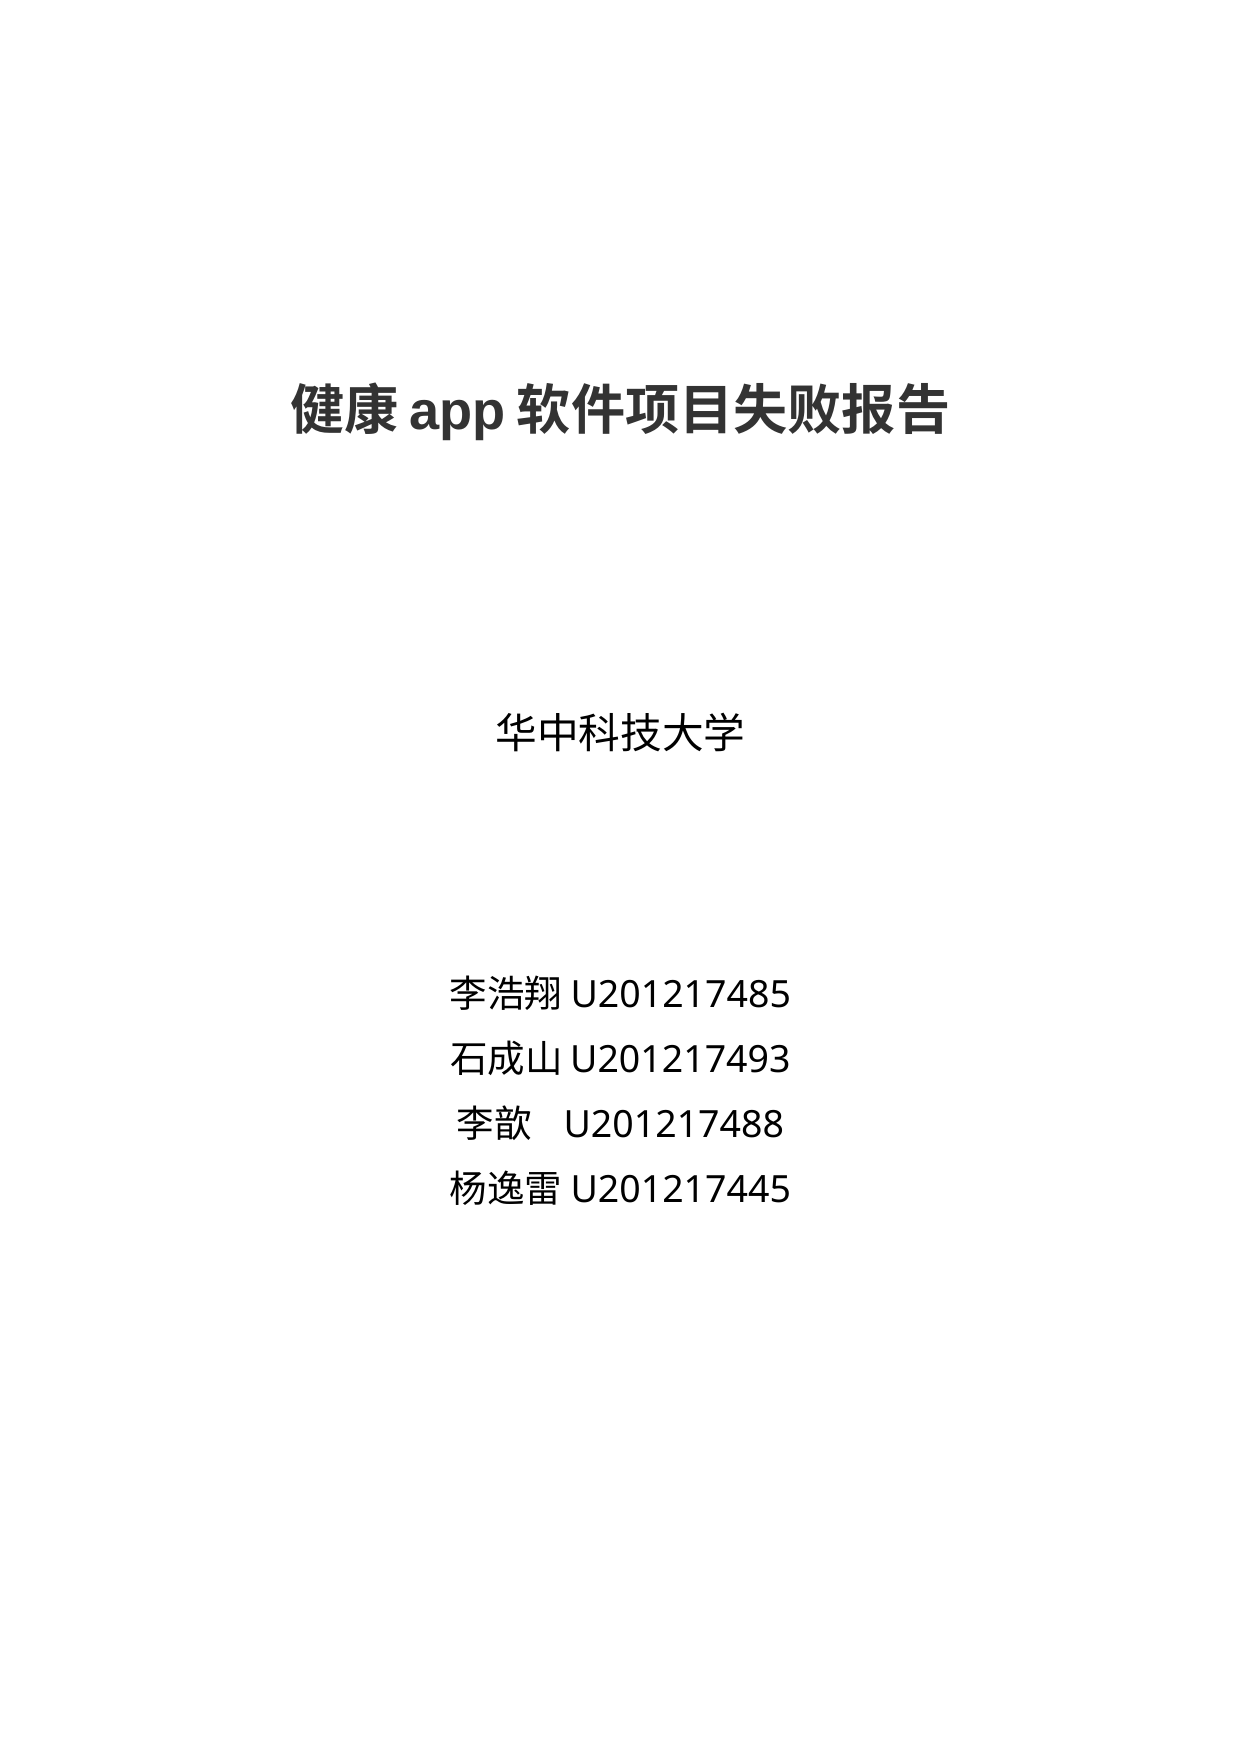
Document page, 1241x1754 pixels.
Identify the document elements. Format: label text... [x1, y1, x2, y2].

text 李歆 U201217488 [187, 1088, 1053, 1153]
text 石成山U201217493 [187, 1023, 1053, 1088]
text 健康app软件项目失败报告 [187, 357, 1053, 454]
text 杨逸雷 U201217445 [187, 1153, 1053, 1218]
text 华中科技大学 [187, 698, 1053, 763]
text 李浩翔 U201217485 [187, 958, 1053, 1023]
